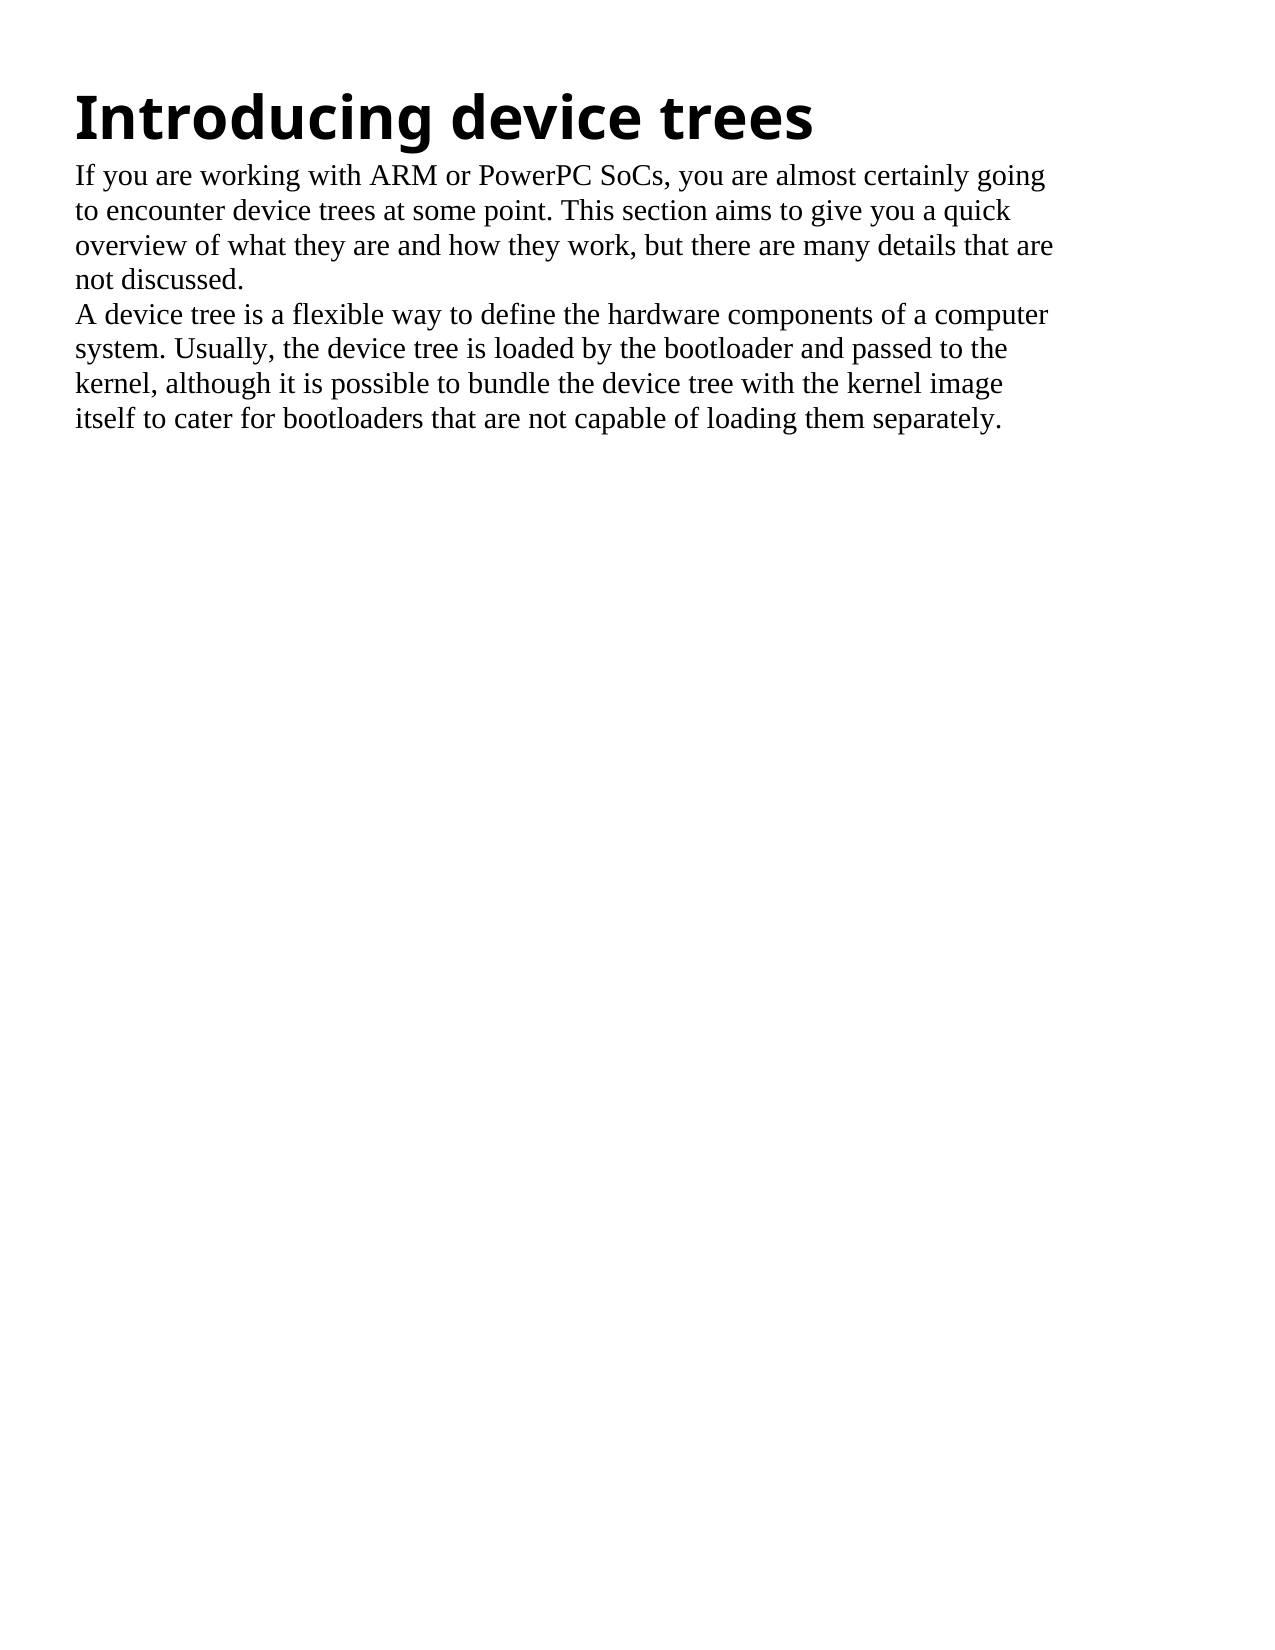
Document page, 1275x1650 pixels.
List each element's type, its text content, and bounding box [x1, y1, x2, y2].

text not discussed. [75, 261, 1200, 296]
text A device tree is a flexible way to define the hardware components of a computer [75, 296, 1200, 331]
text itself to cater for bootloaders that are not capable of loading them separately. [75, 400, 1200, 435]
text Introducing device trees [75, 75, 1200, 157]
text If you are working with ARM or PowerPC SoCs, you are almost certainly going [75, 157, 1200, 192]
text system. Usually, the device tree is loaded by the bootloader and passed to the [75, 331, 1200, 365]
text to encounter device trees at some point. This section aims to give you a quick [75, 192, 1200, 227]
text overview of what they are and how they work, but there are many details that are [75, 227, 1200, 261]
text kernel, although it is possible to bundle the device tree with the kernel image [75, 365, 1200, 400]
